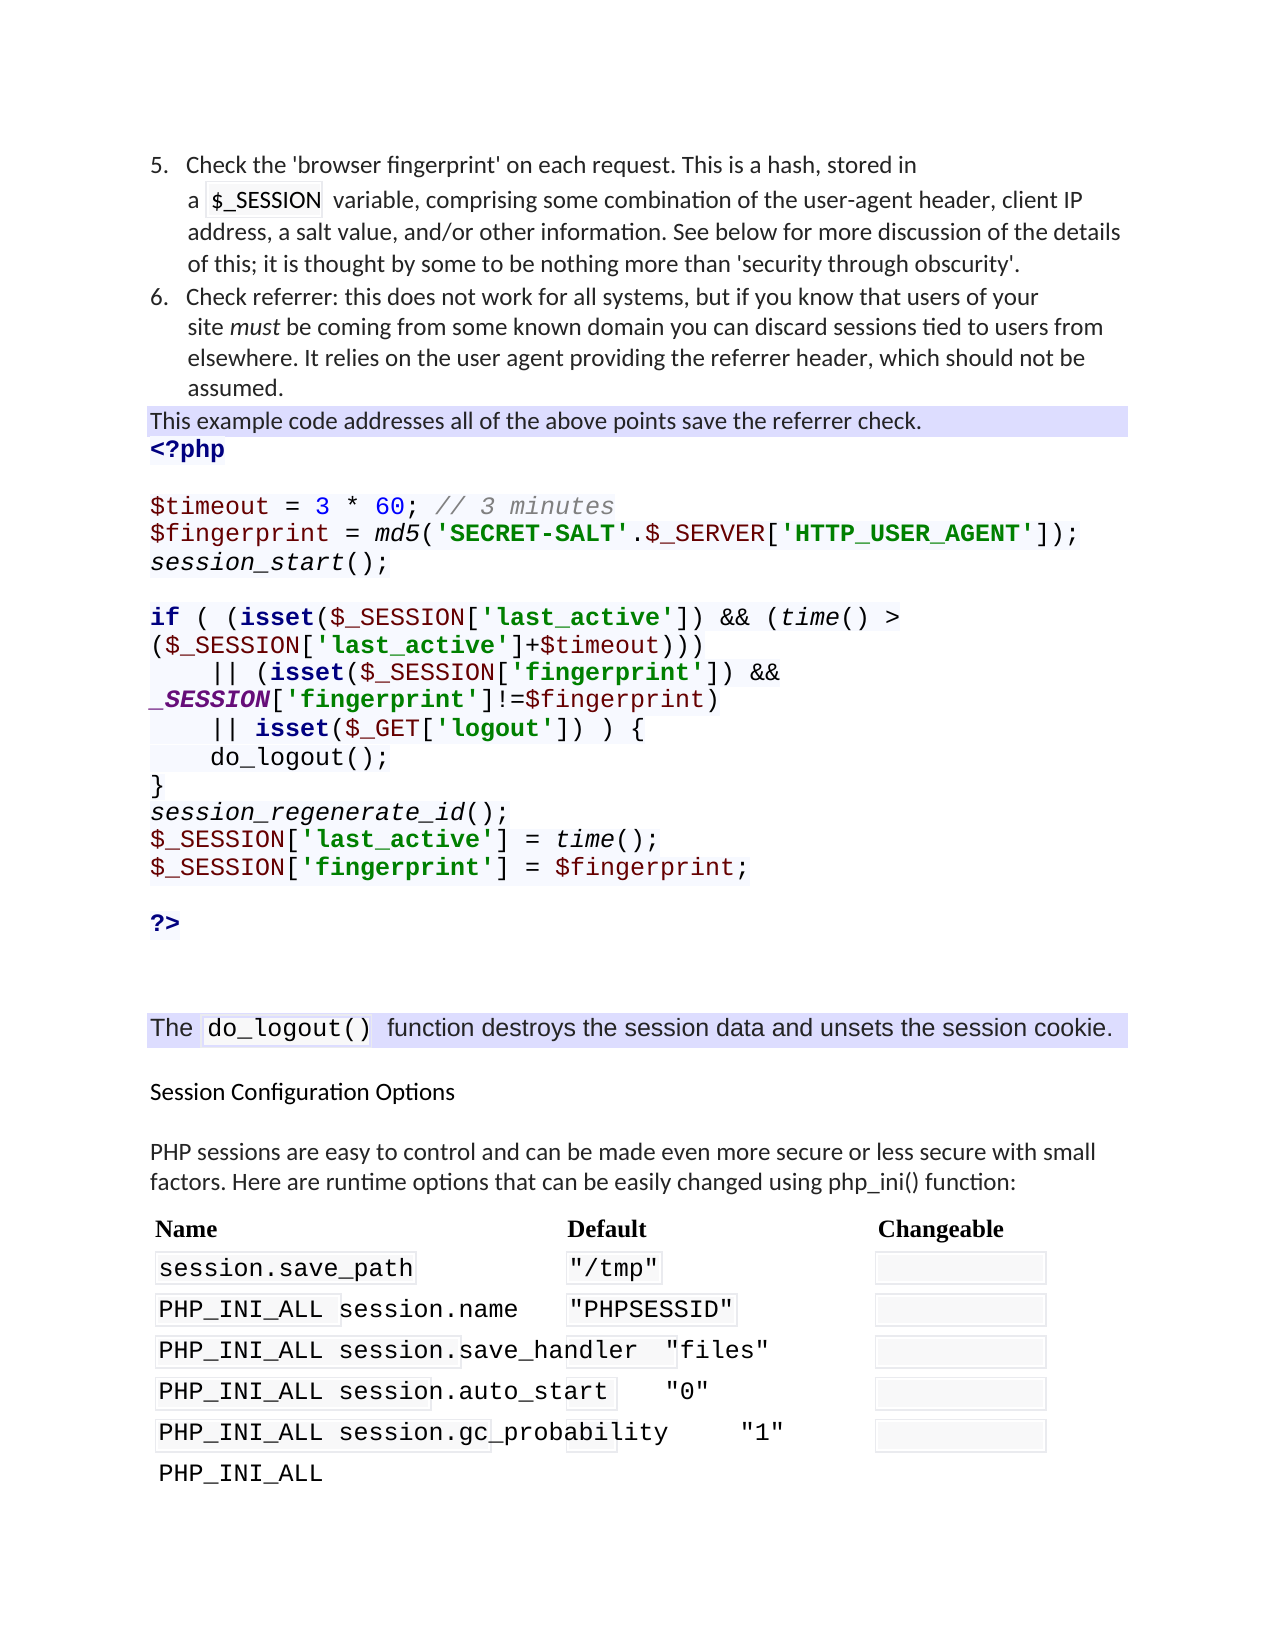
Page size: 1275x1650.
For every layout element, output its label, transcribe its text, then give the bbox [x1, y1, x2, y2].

text $timeout = 3 * 60; // 3 minutes [150, 493, 1133, 522]
text 5. Check the 'browser fingerprint' on each request. This is a hash, stored in [150, 149, 1133, 180]
text Name Default Changeable session.save_path "/tmp" PHP_INI_ALL session.name "PHPSESSID" PHP_INI_ALL session.save_handler "files" PHP_INI_ALL session.auto_start "0" PHP_INI_ALL session.gc_probability "1" PHP_INI_ALL [155, 1214, 1047, 1489]
text site must be coming from some known domain you can discard sessions tied to users from elsewhere. It relies on the user agent providing the referrer header, which should not be assumed. [187, 311, 1109, 403]
text if ( (isset($_SESSION['last_active']) && (time() > ($_SESSION['last_active']+$timeout))) [150, 605, 904, 661]
text do_logout(); [210, 744, 1133, 772]
text $_SESSION['fingerprint'] = $fingerprint; [150, 855, 1133, 882]
text This example code addresses all of the above points save the referrer check. [150, 406, 1133, 436]
text session_start(); [150, 549, 1133, 576]
text || isset($_GET['logout']) ) { [210, 716, 1133, 744]
text ?> [150, 911, 1133, 938]
text $fingerprint = md5('SECRET-SALT'.$_SERVER['HTTP_USER_AGENT']); [150, 522, 1133, 549]
text Session Configuration Options [150, 1076, 1133, 1107]
text } [150, 772, 1133, 801]
text a $_SESSION variable, comprising some combination of the user-agent header, client IP address, a salt value, and/or other information. See below for more discussion of the details of this; it is thought by some to be nothing more than 'security through obscurity'. [187, 184, 1126, 278]
text The do_logout() function destroys the session data and unsets the session cookie. [150, 1014, 1133, 1044]
text session_regenerate_id(); [150, 801, 1133, 828]
text <?php [150, 436, 1133, 463]
text PHP sessions are easy to control and can be made even more secure or less secure with small factors. Here are runtime options that can be easily changed using php_ini() function: [150, 1136, 1101, 1197]
text $_SESSION['last_active'] = time(); [150, 828, 1133, 855]
text || (isset($_SESSION['fingerprint']) && [210, 661, 1133, 688]
text 6. Check referrer: this does not work for all systems, but if you know that users of your [150, 281, 1133, 311]
text _SESSION['fingerprint']!=$fingerprint) [150, 688, 1133, 716]
